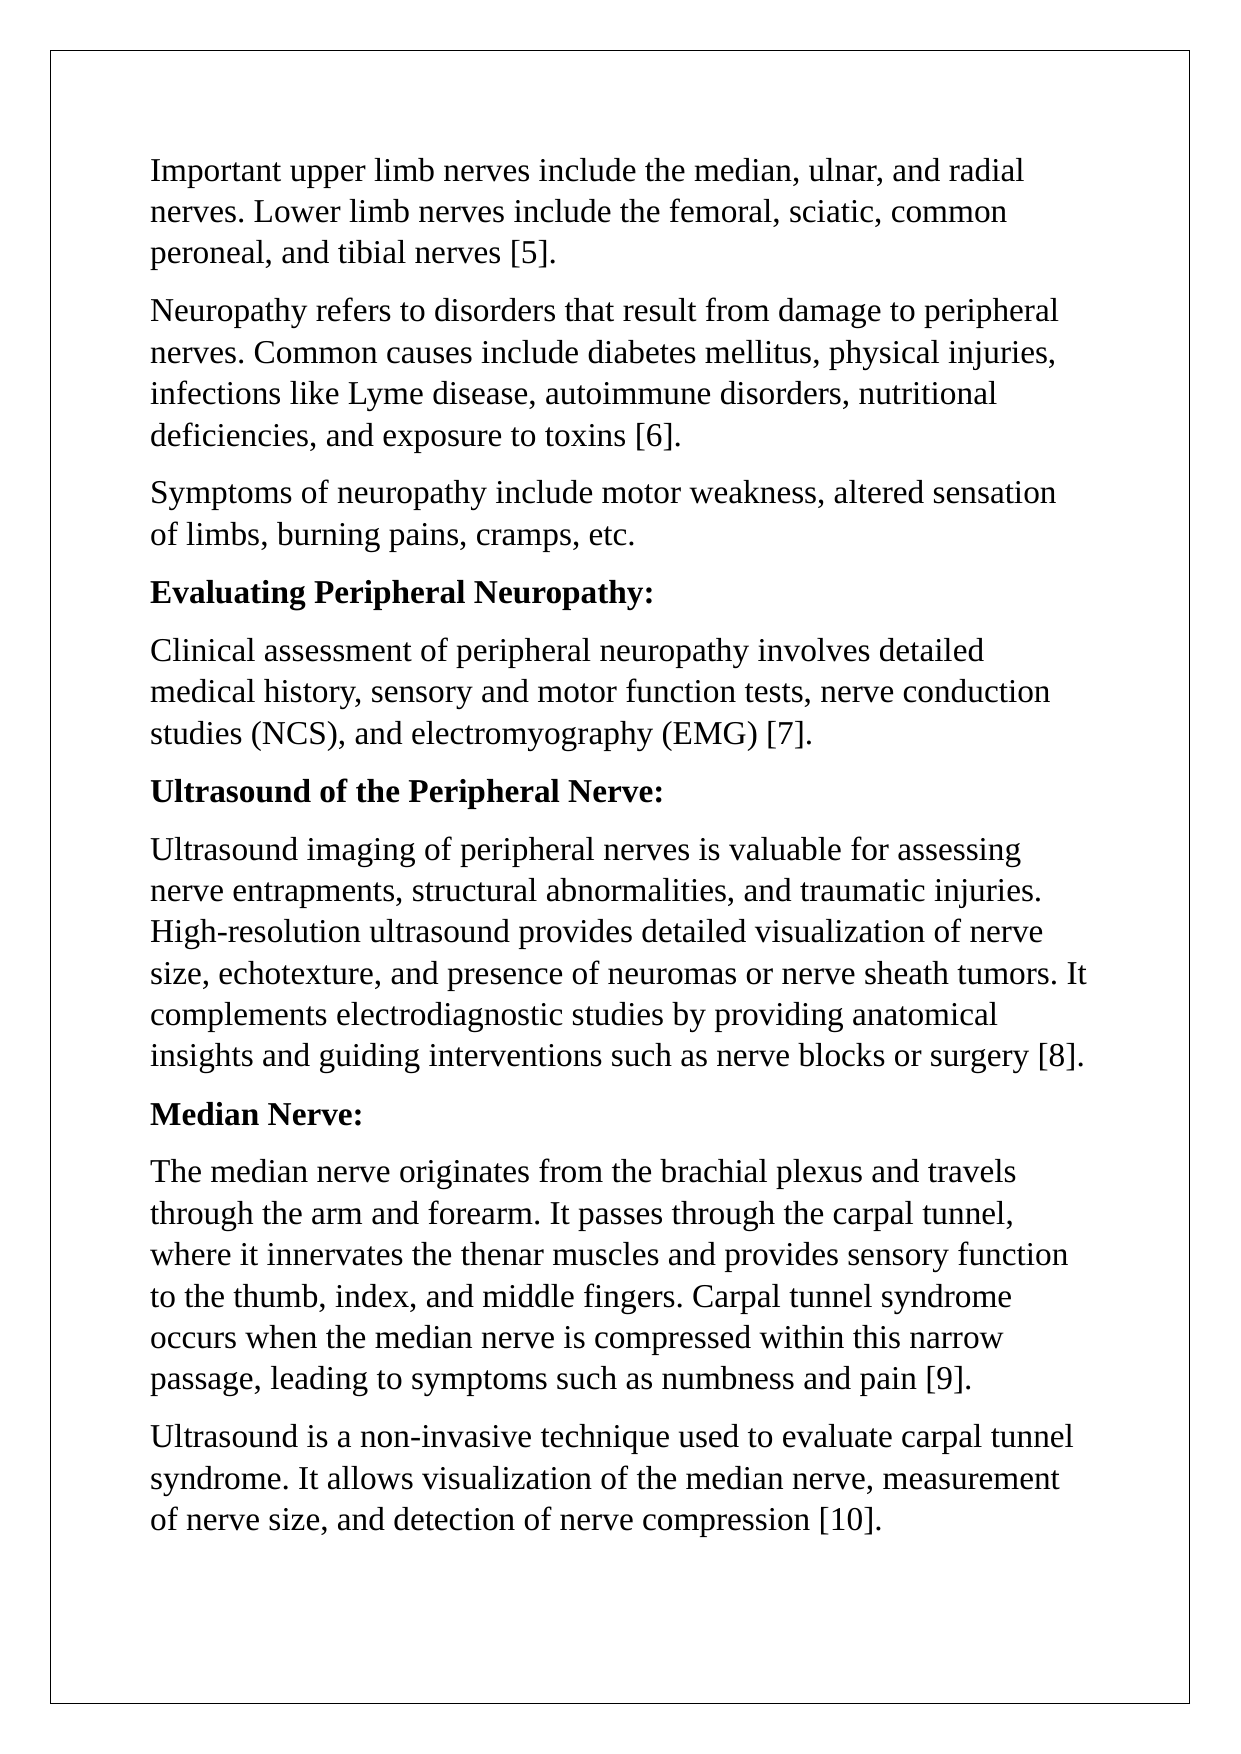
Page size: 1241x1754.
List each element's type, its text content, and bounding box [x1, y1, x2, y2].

text Symptoms of neuropathy include motor weakness, altered sensation of limbs, burning pains, cramps, etc. [150, 473, 1090, 552]
text Neuropathy refers to disorders that result from damage to peripheral nerves. Common causes include diabetes mellitus, physical injuries, infections like Lyme disease, autoimmune disorders, nutritional deficiencies, and exposure to toxins [6]. [150, 291, 1090, 453]
text Ultrasound imaging of peripheral nerves is valuable for assessing nerve entrapments, structural abnormalities, and traumatic injuries. High-resolution ultrasound provides detailed visualization of nerve size, echotexture, and presence of neuromas or nerve sheath tumors. It complements electrodiagnostic studies by providing anatomical insights and guiding interventions such as nerve blocks or surgery [8]. [150, 829, 1090, 1074]
text Evaluating Peripheral Neuropathy: [150, 572, 1090, 611]
text The median nerve originates from the brachial plexus and travels through the arm and forearm. It passes through the carpal tunnel, where it innervates the thenar muscles and provides sensory function to the thumb, index, and middle fingers. Carpal tunnel syndrome occurs when the median nerve is compressed within this narrow passage, leading to symptoms such as numbness and pain [9]. [150, 1152, 1090, 1397]
text Important upper limb nerves include the median, ulnar, and radial nerves. Lower limb nerves include the femoral, sciatic, common peroneal, and tibial nerves [5]. [150, 150, 1090, 271]
text Median Nerve: [150, 1094, 1090, 1132]
text Ultrasound is a non-invasive technique used to evaluate carpal tunnel syndrome. It allows visualization of the median nerve, measurement of nerve size, and detection of nerve compression [10]. [150, 1417, 1090, 1538]
text Ultrasound of the Peripheral Nerve: [150, 771, 1090, 809]
text Clinical assessment of peripheral neuropathy involves detailed medical history, sensory and motor function tests, nerve conduction studies (NCS), and electromyography (EMG) [7]. [150, 630, 1090, 751]
